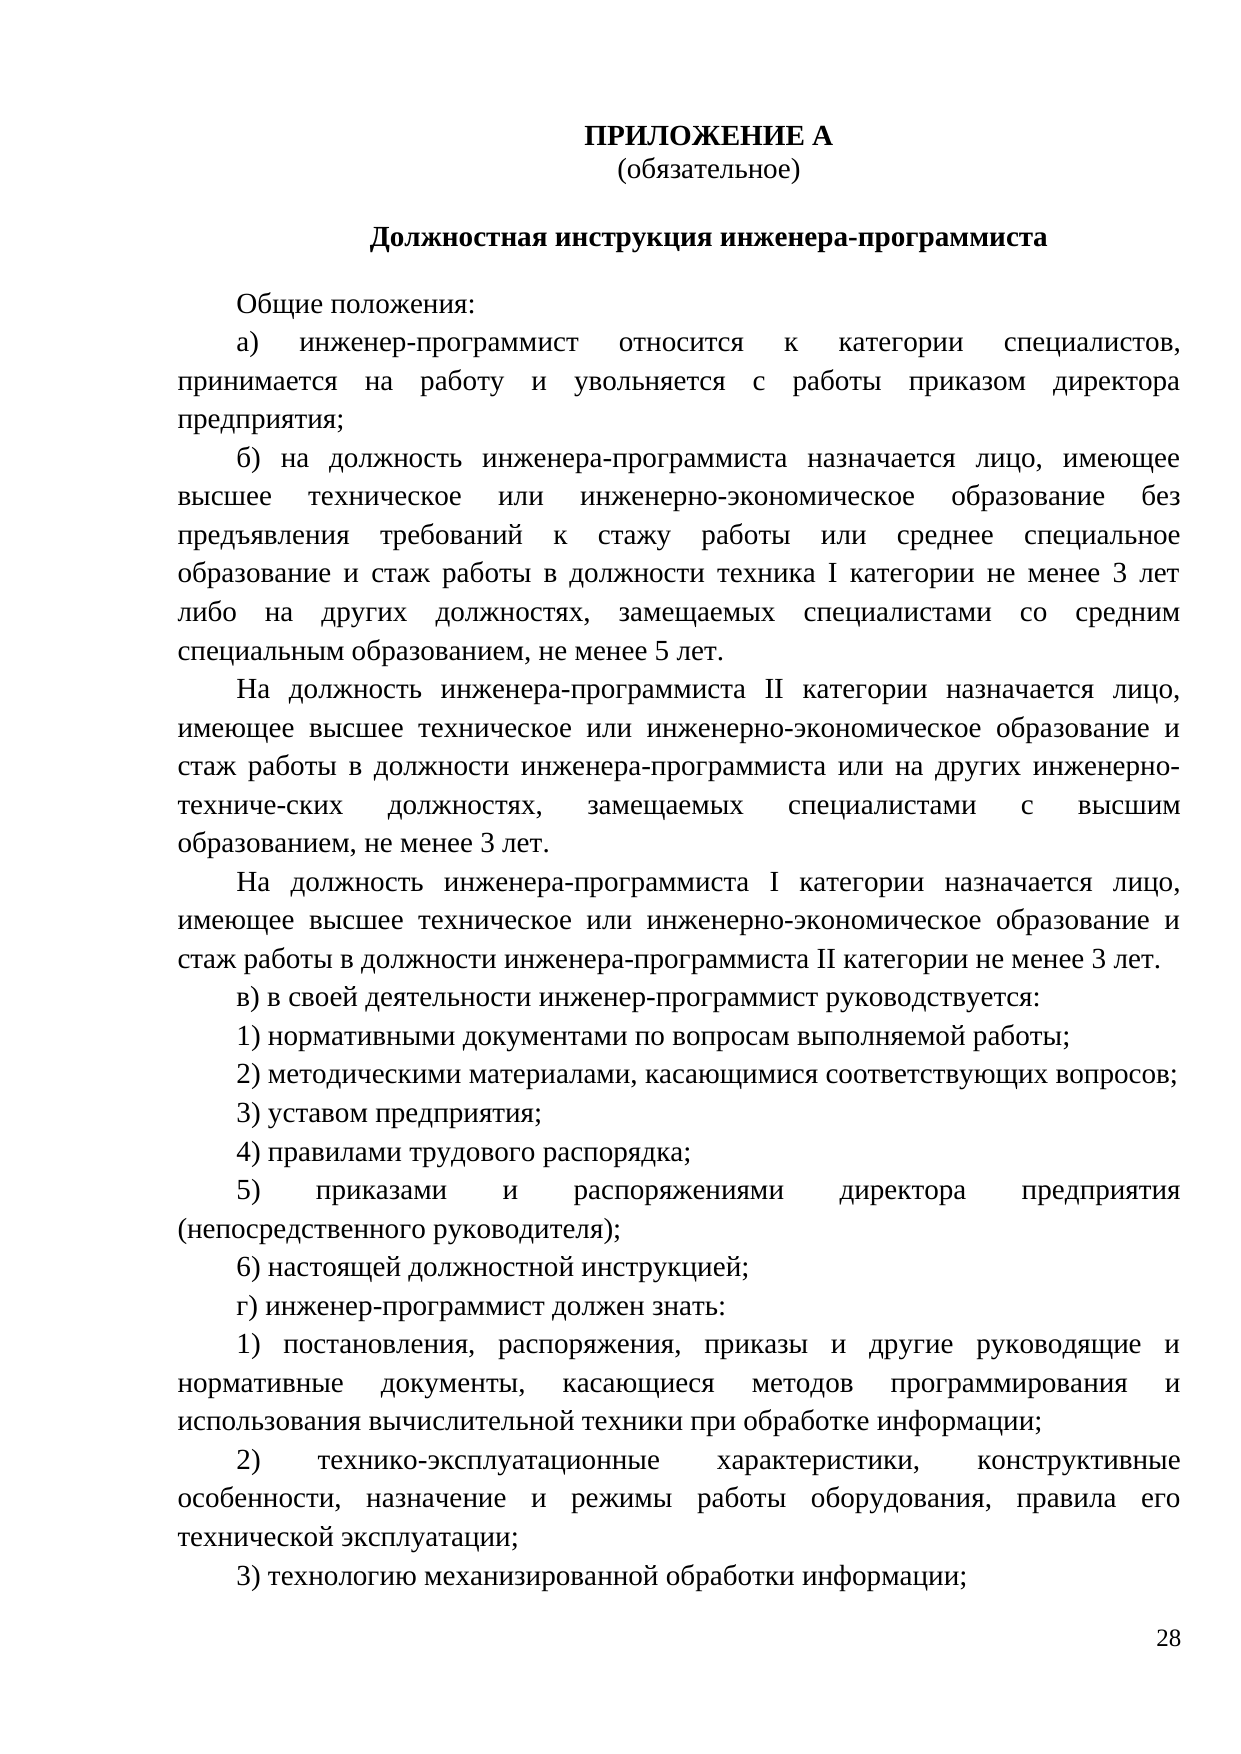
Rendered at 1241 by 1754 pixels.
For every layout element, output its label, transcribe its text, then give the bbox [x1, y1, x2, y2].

text 3) технологию механизированной обработки информации; [177, 1558, 1181, 1591]
text 1) постановления, распоряжения, приказы и другие руководящие и нормативные документы, касающиеся методов программирования и использования вычислительной техники при обработке информации; [177, 1326, 1181, 1437]
text Должностная инструкция инженера-программиста [177, 219, 1181, 252]
text б) на должность инженера-программиста назначается лицо, имеющее высшее техническое или инженерно-экономическое образование без предъявления требований к стажу работы или среднее специальное образование и стаж работы в должности техника I категории не менее 3 лет либо на других должностях, замещаемых специалистами со средним специальным образованием, не менее 5 лет. [177, 440, 1181, 666]
text (обязательное) [177, 152, 1181, 185]
text 1) нормативными документами по вопросам выполняемой работы; [177, 1018, 1181, 1052]
text 5) приказами и распоряжениями директора предприятия (непосредственного руководителя); [177, 1172, 1181, 1244]
text Общие положения: [177, 286, 1181, 319]
text На должность инженера-программиста II категории назначается лицо, имеющее высшее техническое или инженерно-экономическое образование и стаж работы в должности инженера-программиста или на других инженерно-техниче-ских должностях, замещаемых специалистами с высшим образованием, не менее 3 лет. [177, 671, 1181, 859]
text 4) правилами трудового распорядка; [177, 1134, 1181, 1167]
text в) в своей деятельности инженер-программист руководствуется: [177, 979, 1181, 1013]
text г) инженер-программист должен знать: [177, 1288, 1181, 1321]
text а) инженер-программист относится к категории специалистов, принимается на работу и увольняется с работы приказом директора предприятия; [177, 324, 1181, 435]
text 3) уставом предприятия; [177, 1095, 1181, 1129]
text ПРИЛОЖЕНИЕ А [177, 118, 1181, 152]
text На должность инженера-программиста I категории назначается лицо, имеющее высшее техническое или инженерно-экономическое образование и стаж работы в должности инженера-программиста II категории не менее 3 лет. [177, 864, 1181, 974]
text 2) технико-эксплуатационные характеристики, конструктивные особенности, назначение и режимы работы оборудования, правила его технической эксплуатации; [177, 1442, 1181, 1553]
text 6) настоящей должностной инструкцией; [177, 1249, 1181, 1283]
text 2) методическими материалами, касающимися соответствующих вопросов; [177, 1057, 1181, 1090]
